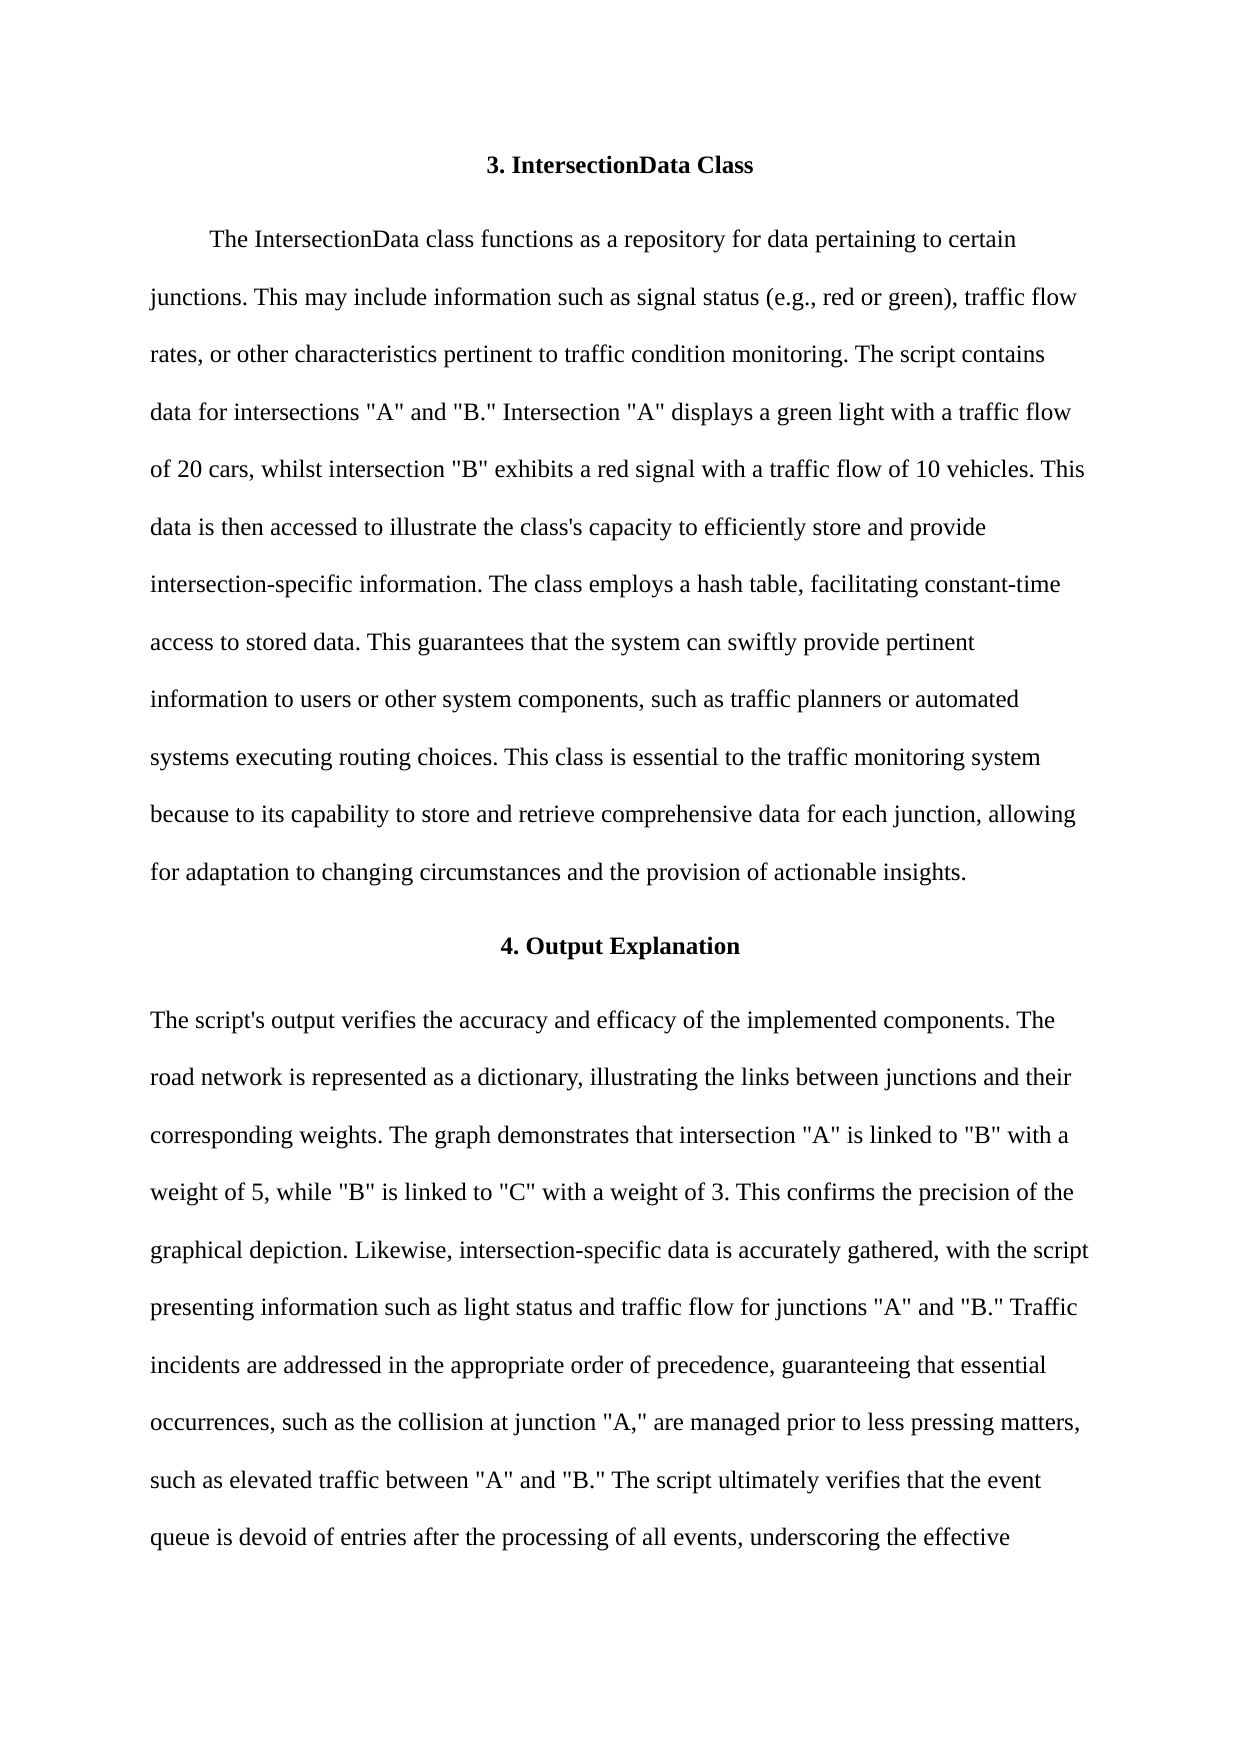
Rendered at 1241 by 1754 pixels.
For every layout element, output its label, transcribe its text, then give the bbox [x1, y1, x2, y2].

subtitle 3. IntersectionData Class [150, 150, 1090, 179]
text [150, 1005, 1090, 1551]
subtitle 4. Output Explanation [150, 931, 1090, 959]
text The IntersectionData class functions as a repository for data pertaining to certain junctions. This may include information such as signal status (e.g., red or green), traffic flow rates, or other characteristics pertinent to traffic condition monitoring. The script contains data for intersections "A" and "B." Intersection "A" displays a green light with a traffic flow of 20 cars, whilst intersection "B" exhibits a red signal with a traffic flow of 10 vehicles. This data is then accessed to illustrate the class's capacity to efficiently store and provide intersection-specific information. The class employs a hash table, facilitating constant-time access to stored data. This guarantees that the system can swiftly provide pertinent information to users or other system components, such as traffic planners or automated systems executing routing choices. This class is essential to the traffic monitoring system because to its capability to store and retrieve comprehensive data for each junction, allowing for adaptation to changing circumstances and the provision of actionable insights. [150, 224, 1090, 885]
